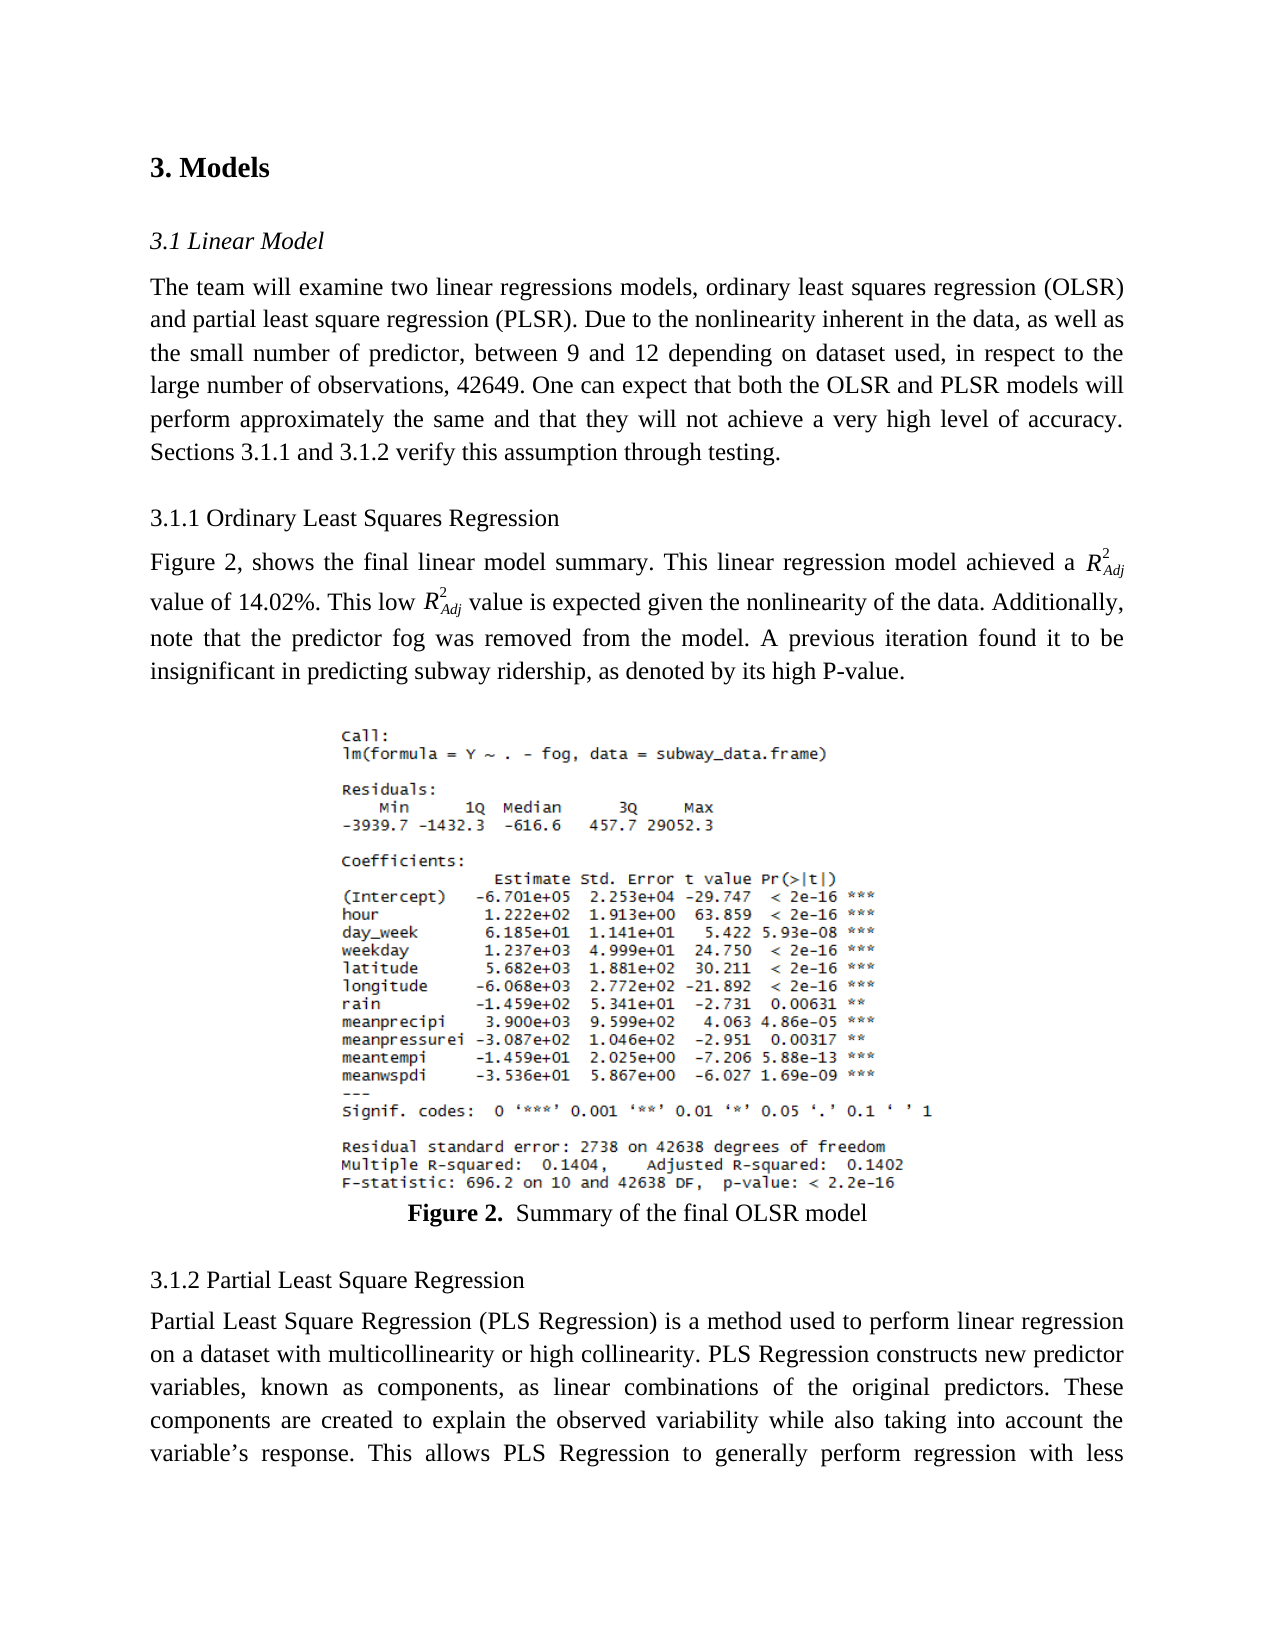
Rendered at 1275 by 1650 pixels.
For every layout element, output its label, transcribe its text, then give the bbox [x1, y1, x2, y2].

subtitle 3. Models [150, 150, 1125, 183]
subtitle 3.1.2 Partial Least Square Regression [150, 1265, 1125, 1293]
subtitle 3.1.1 Ordinary Least Squares Regression [150, 503, 1125, 532]
subtitle 3.1 Linear Model [150, 226, 1125, 255]
text Figure 2. Summary of the final OLSR model [150, 1198, 1125, 1227]
text The team will examine two linear regressions models, ordinary least squares regression (OLSR) and partial least square regression (PLSR). Due to the nonlinearity inherent in the data, as well as the small number of predictor, between 9 and 12 depending on dataset used, in respect to the large number of observations, 42649. One can expect that both the OLSR and PLSR models will perform approximately the same and that they will not achieve a very high level of accuracy. Sections 3.1.1 and 3.1.2 verify this assumption through testing. [150, 272, 1125, 465]
text Figure 2, shows the final linear model summary. This linear regression model achieved a value of 14.02%. This low value is expected given the nonlinearity of the data. Additionally, note that the predictor fog was removed from the model. A previous iteration found it to be insignificant in predicting subway ridership, as denoted by its high P-value. [150, 544, 1125, 684]
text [150, 1306, 1125, 1467]
picture [341, 721, 934, 1195]
